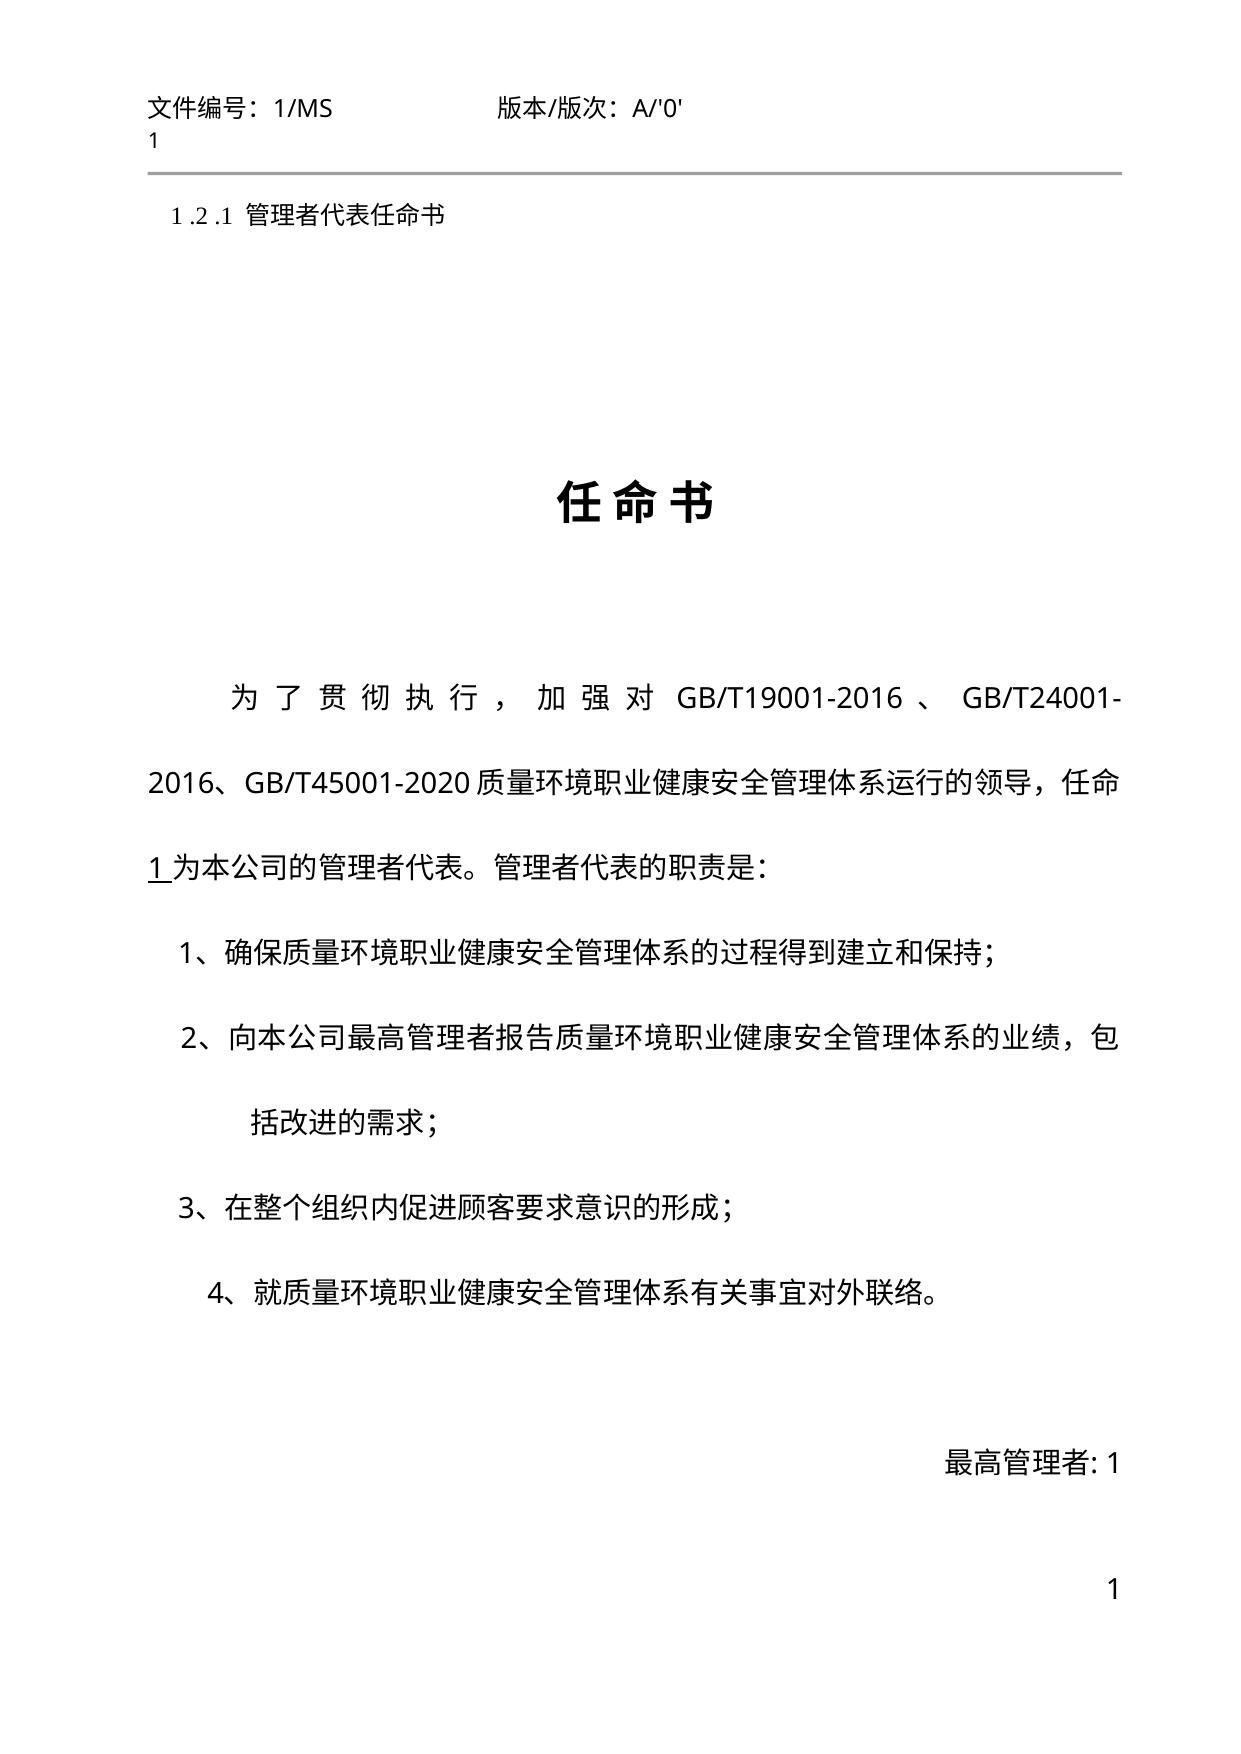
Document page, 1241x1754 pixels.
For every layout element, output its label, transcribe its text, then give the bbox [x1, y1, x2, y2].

text 3、在整个组织内促进顾客要求意识的形成； [148, 1185, 1122, 1227]
text 1 .2 .1 管理者代表任命书 [170, 193, 1083, 235]
text 任 命 书 [148, 457, 1122, 542]
text 1、确保质量环境职业健康安全管理体系的过程得到建立和保持； [148, 930, 1122, 972]
text 2、向本公司最高管理者报告质量环境职业健康安全管理体系的业绩，包括改进的需求； [148, 1015, 1122, 1142]
text 4、就质量环境职业健康安全管理体系有关事宜对外联络。 [148, 1269, 1122, 1312]
text 最高管理者: 1 [279, 1439, 1122, 1482]
text 为了贯彻执行，加强对GB/T19001-2016、GB/T24001-2016、GB/T45001-2020质量环境职业健康安全管理体系运行的领导，任命 1 为本公司的管理者代表。管理者代表的职责是： [148, 675, 1122, 888]
text 1 [148, 1567, 1122, 1609]
